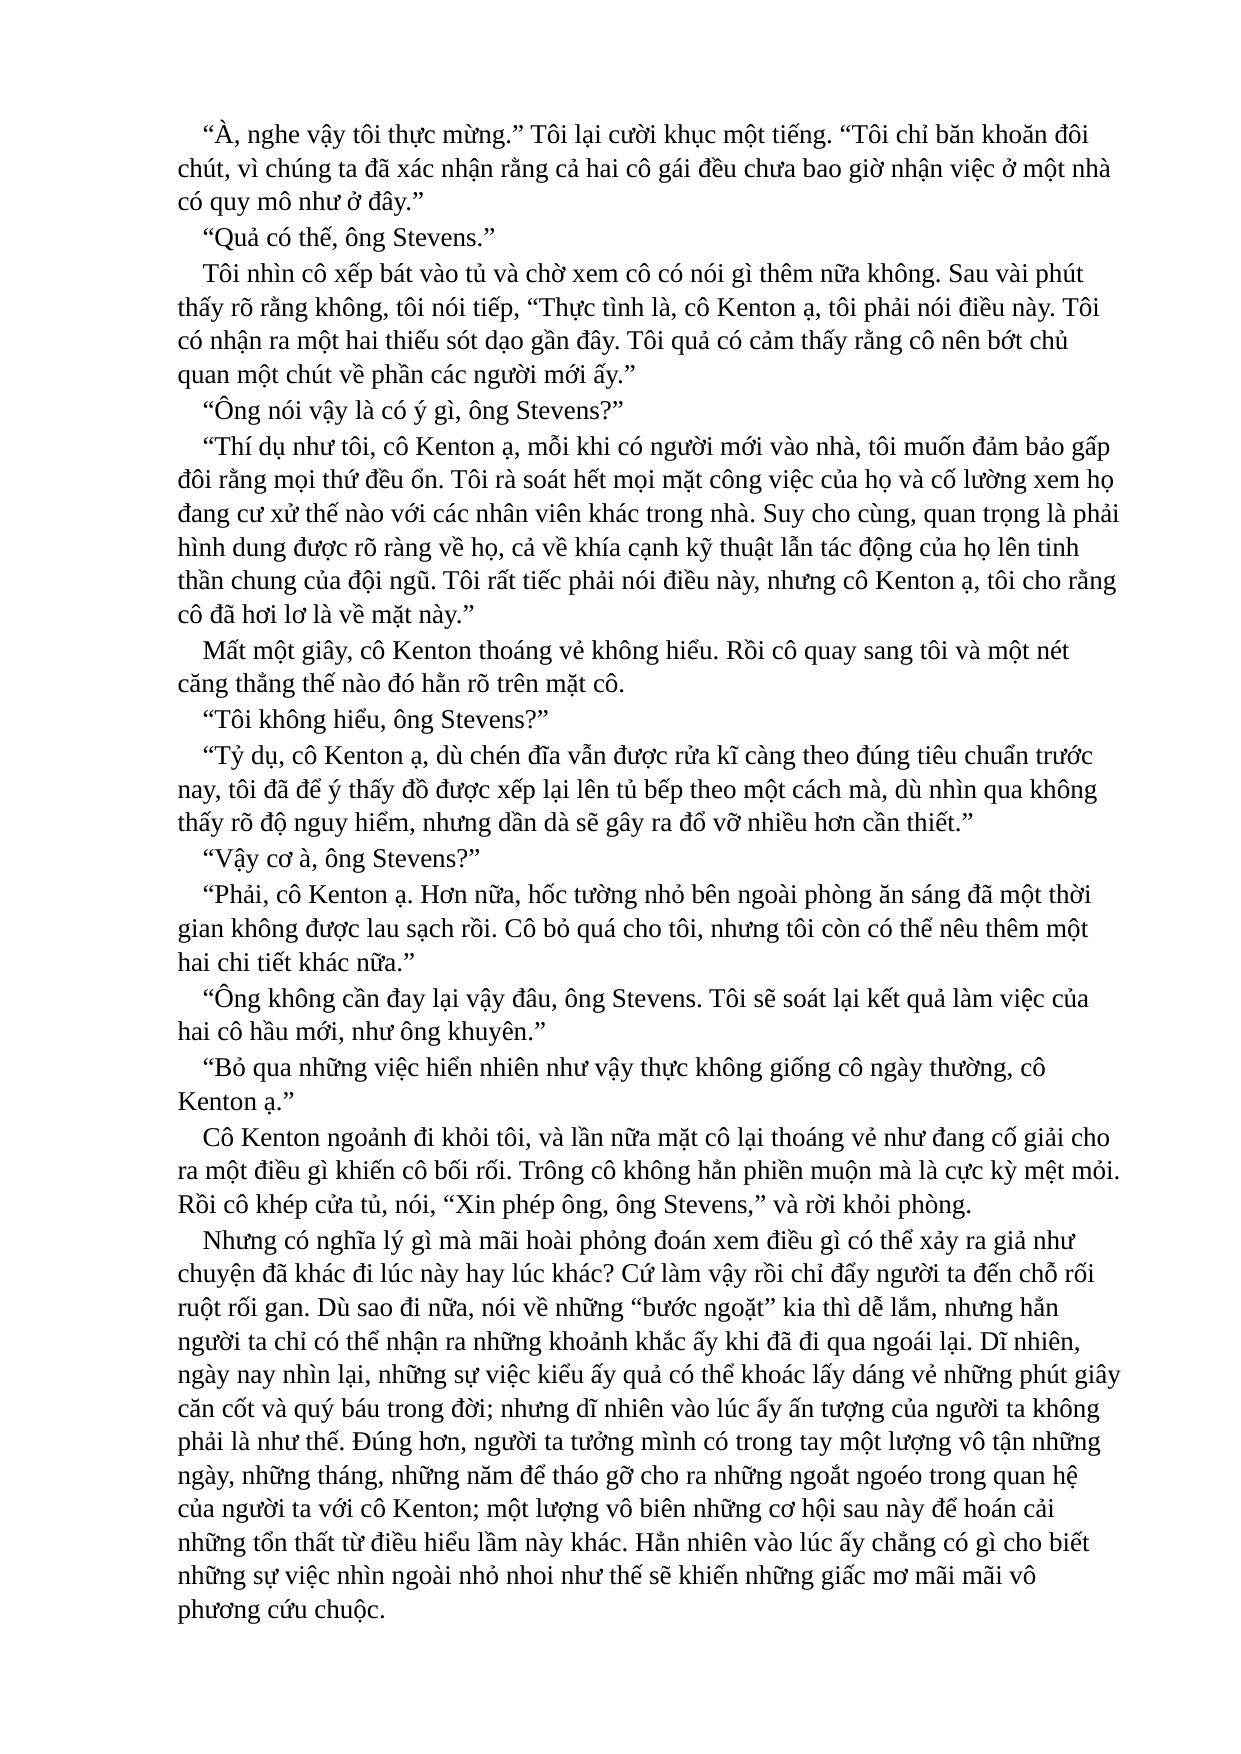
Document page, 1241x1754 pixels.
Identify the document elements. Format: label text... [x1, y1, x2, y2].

text “Thí dụ như tôi, cô Kenton ạ, mỗi khi có người mới vào nhà, tôi muốn đảm bảo gấp đôi rằng mọi thứ đều ổn. Tôi rà soát hết mọi mặt công việc của họ và cố lường xem họ đang cư xử thế nào với các nhân viên khác trong nhà. Suy cho cùng, quan trọng là phải hình dung được rõ ràng về họ, cả về khía cạnh kỹ thuật lẫn tác động của họ lên tinh thần chung của đội ngũ. Tôi rất tiếc phải nói điều này, nhưng cô Kenton ạ, tôi cho rằng cô đã hơi lơ là về mặt này.” [177, 430, 1122, 629]
text “Ông nói vậy là có ý gì, ông Stevens?” [177, 394, 1122, 425]
text Mất một giây, cô Kenton thoáng vẻ không hiểu. Rồi cô quay sang tôi và một nét căng thẳng thế nào đó hằn rõ trên mặt cô. [177, 634, 1122, 698]
text “Tôi không hiểu, ông Stevens?” [177, 703, 1122, 734]
text Tôi nhìn cô xếp bát vào tủ và chờ xem cô có nói gì thêm nữa không. Sau vài phút thấy rõ rằng không, tôi nói tiếp, “Thực tình là, cô Kenton ạ, tôi phải nói điều này. Tôi có nhận ra một hai thiếu sót dạo gần đây. Tôi quả có cảm thấy rằng cô nên bớt chủ quan một chút về phần các người mới ấy.” [177, 257, 1122, 389]
text “Ông không cần đay lại vậy đâu, ông Stevens. Tôi sẽ soát lại kết quả làm việc của hai cô hầu mới, như ông khuyên.” [177, 982, 1122, 1046]
text “Phải, cô Kenton ạ. Hơn nữa, hốc tường nhỏ bên ngoài phòng ăn sáng đã một thời gian không được lau sạch rồi. Cô bỏ quá cho tôi, nhưng tôi còn có thể nêu thêm một hai chi tiết khác nữa.” [177, 878, 1122, 977]
text “Vậy cơ à, ông Stevens?” [177, 842, 1122, 874]
text “Quả có thế, ông Stevens.” [177, 221, 1122, 252]
text Nhưng có nghĩa lý gì mà mãi hoài phỏng đoán xem điều gì có thể xảy ra giả như chuyện đã khác đi lúc này hay lúc khác? Cứ làm vậy rồi chỉ đẩy người ta đến chỗ rối ruột rối gan. Dù sao đi nữa, nói về những “bước ngoặt” kia thì dễ lắm, nhưng hẳn người ta chỉ có thể nhận ra những khoảnh khắc ấy khi đã đi qua ngoái lại. Dĩ nhiên, ngày nay nhìn lại, những sự việc kiểu ấy quả có thể khoác lấy dáng vẻ những phút giây căn cốt và quý báu trong đời; nhưng dĩ nhiên vào lúc ấy ấn tượng của người ta không phải là như thế. Đúng hơn, người ta tưởng mình có trong tay một lượng vô tận những ngày, những tháng, những năm để tháo gỡ cho ra những ngoắt ngoéo trong quan hệ của người ta với cô Kenton; một lượng vô biên những cơ hội sau này để hoán cải những tổn thất từ điều hiểu lầm này khác. Hẳn nhiên vào lúc ấy chẳng có gì cho biết những sự việc nhìn ngoài nhỏ nhoi như thế sẽ khiến những giấc mơ mãi mãi vô phương cứu chuộc. [177, 1224, 1122, 1624]
text “Bỏ qua những việc hiển nhiên như vậy thực không giống cô ngày thường, cô Kenton ạ.” [177, 1051, 1122, 1116]
text “À, nghe vậy tôi thực mừng.” Tôi lại cười khục một tiếng. “Tôi chỉ băn khoăn đôi chút, vì chúng ta đã xác nhận rằng cả hai cô gái đều chưa bao giờ nhận việc ở một nhà có quy mô như ở đây.” [177, 118, 1122, 216]
text Cô Kenton ngoảnh đi khỏi tôi, và lần nữa mặt cô lại thoáng vẻ như đang cố giải cho ra một điều gì khiến cô bối rối. Trông cô không hẳn phiền muộn mà là cực kỳ mệt mỏi. Rồi cô khép cửa tủ, nói, “Xin phép ông, ông Stevens,” và rời khỏi phòng. [177, 1121, 1122, 1219]
text “Tỷ dụ, cô Kenton ạ, dù chén đĩa vẫn được rửa kĩ càng theo đúng tiêu chuẩn trước nay, tôi đã để ý thấy đồ được xếp lại lên tủ bếp theo một cách mà, dù nhìn qua không thấy rõ độ nguy hiểm, nhưng dần dà sẽ gây ra đổ vỡ nhiều hơn cần thiết.” [177, 739, 1122, 838]
